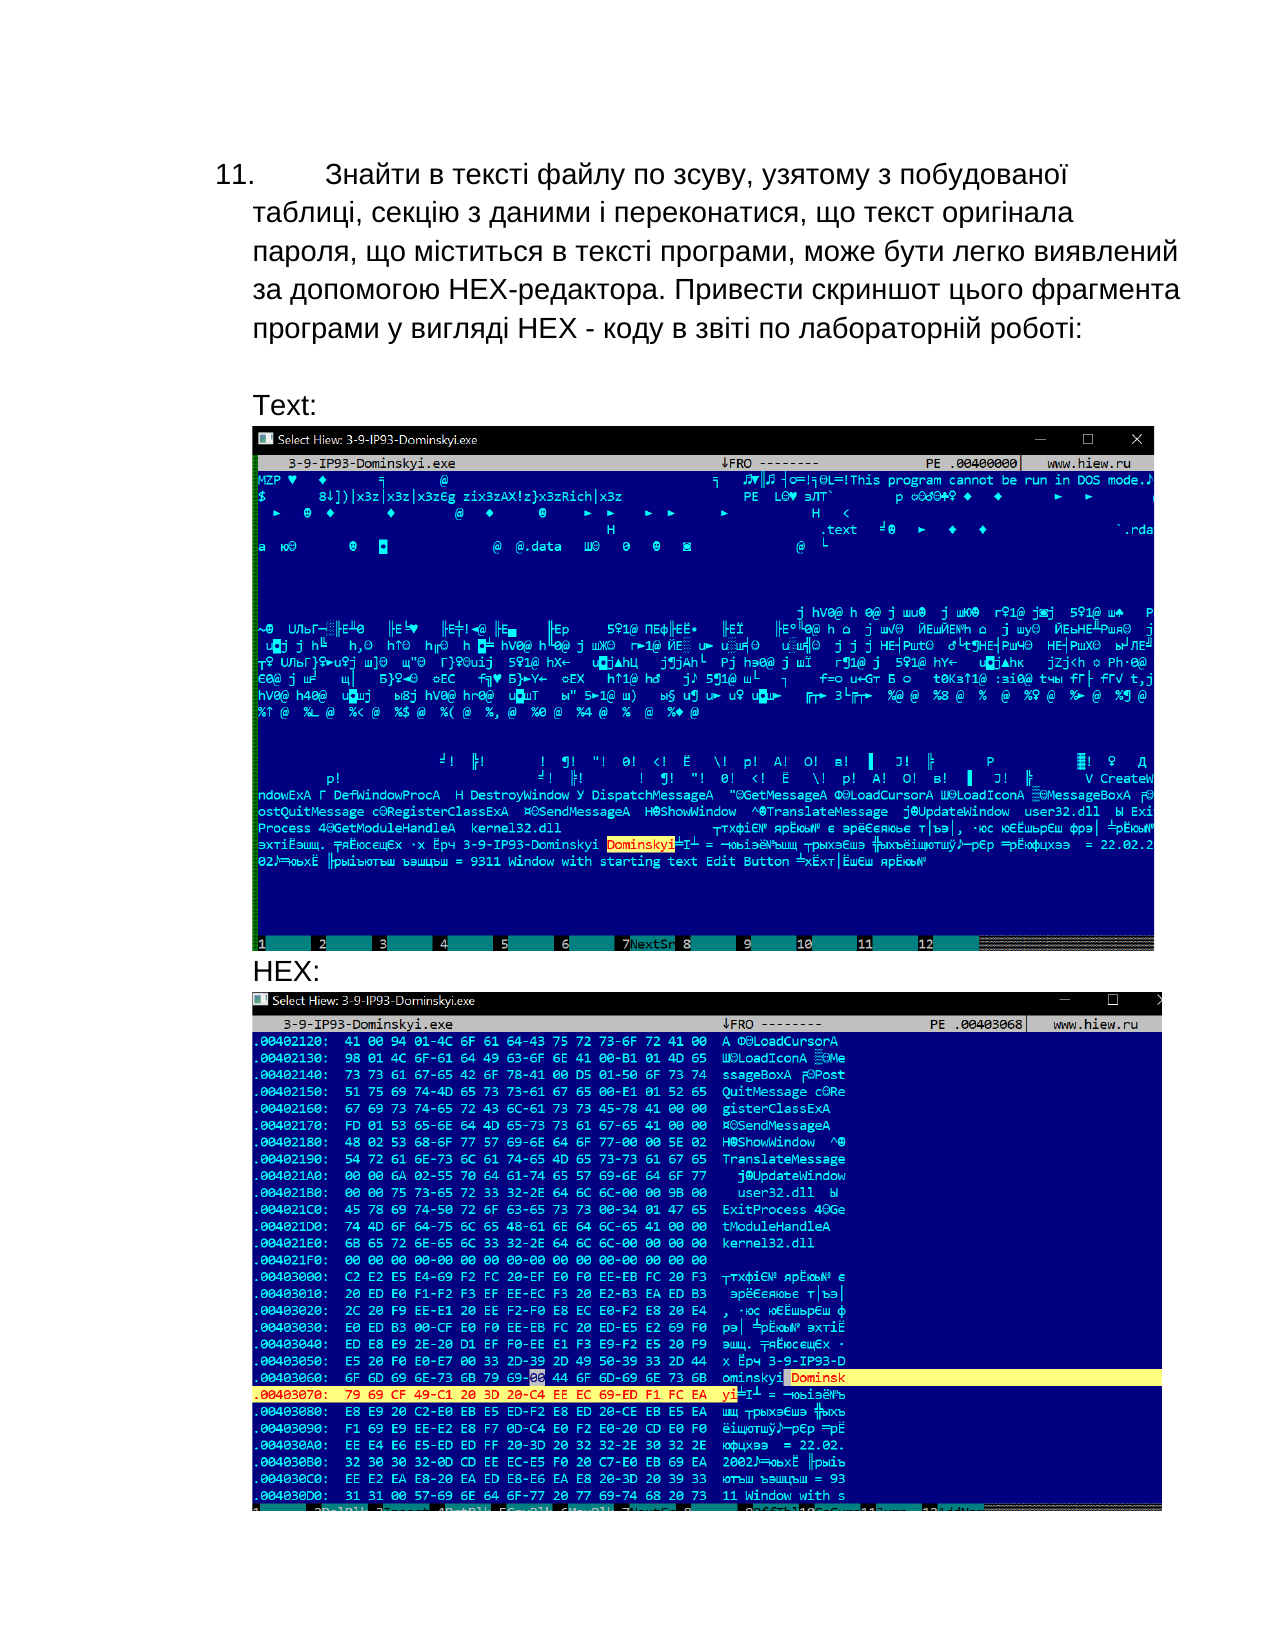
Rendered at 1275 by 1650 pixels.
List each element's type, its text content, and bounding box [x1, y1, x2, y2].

list HEX: [252, 954, 1186, 988]
picture [252, 992, 1162, 1511]
list Знайти в тексті файлу по зсуву, узятому з побудованої таблиці, секцію з даними і переконатися, що текст оригінала пароля, що міститься в тексті програми, може бути легко виявлений за допомогою HEX-редактора. Привести скриншот цього фрагмента програми у вигляді HEX - коду в звіті по лабораторній роботі: [215, 157, 1186, 344]
list Text: [252, 388, 1186, 421]
picture [252, 426, 1155, 951]
